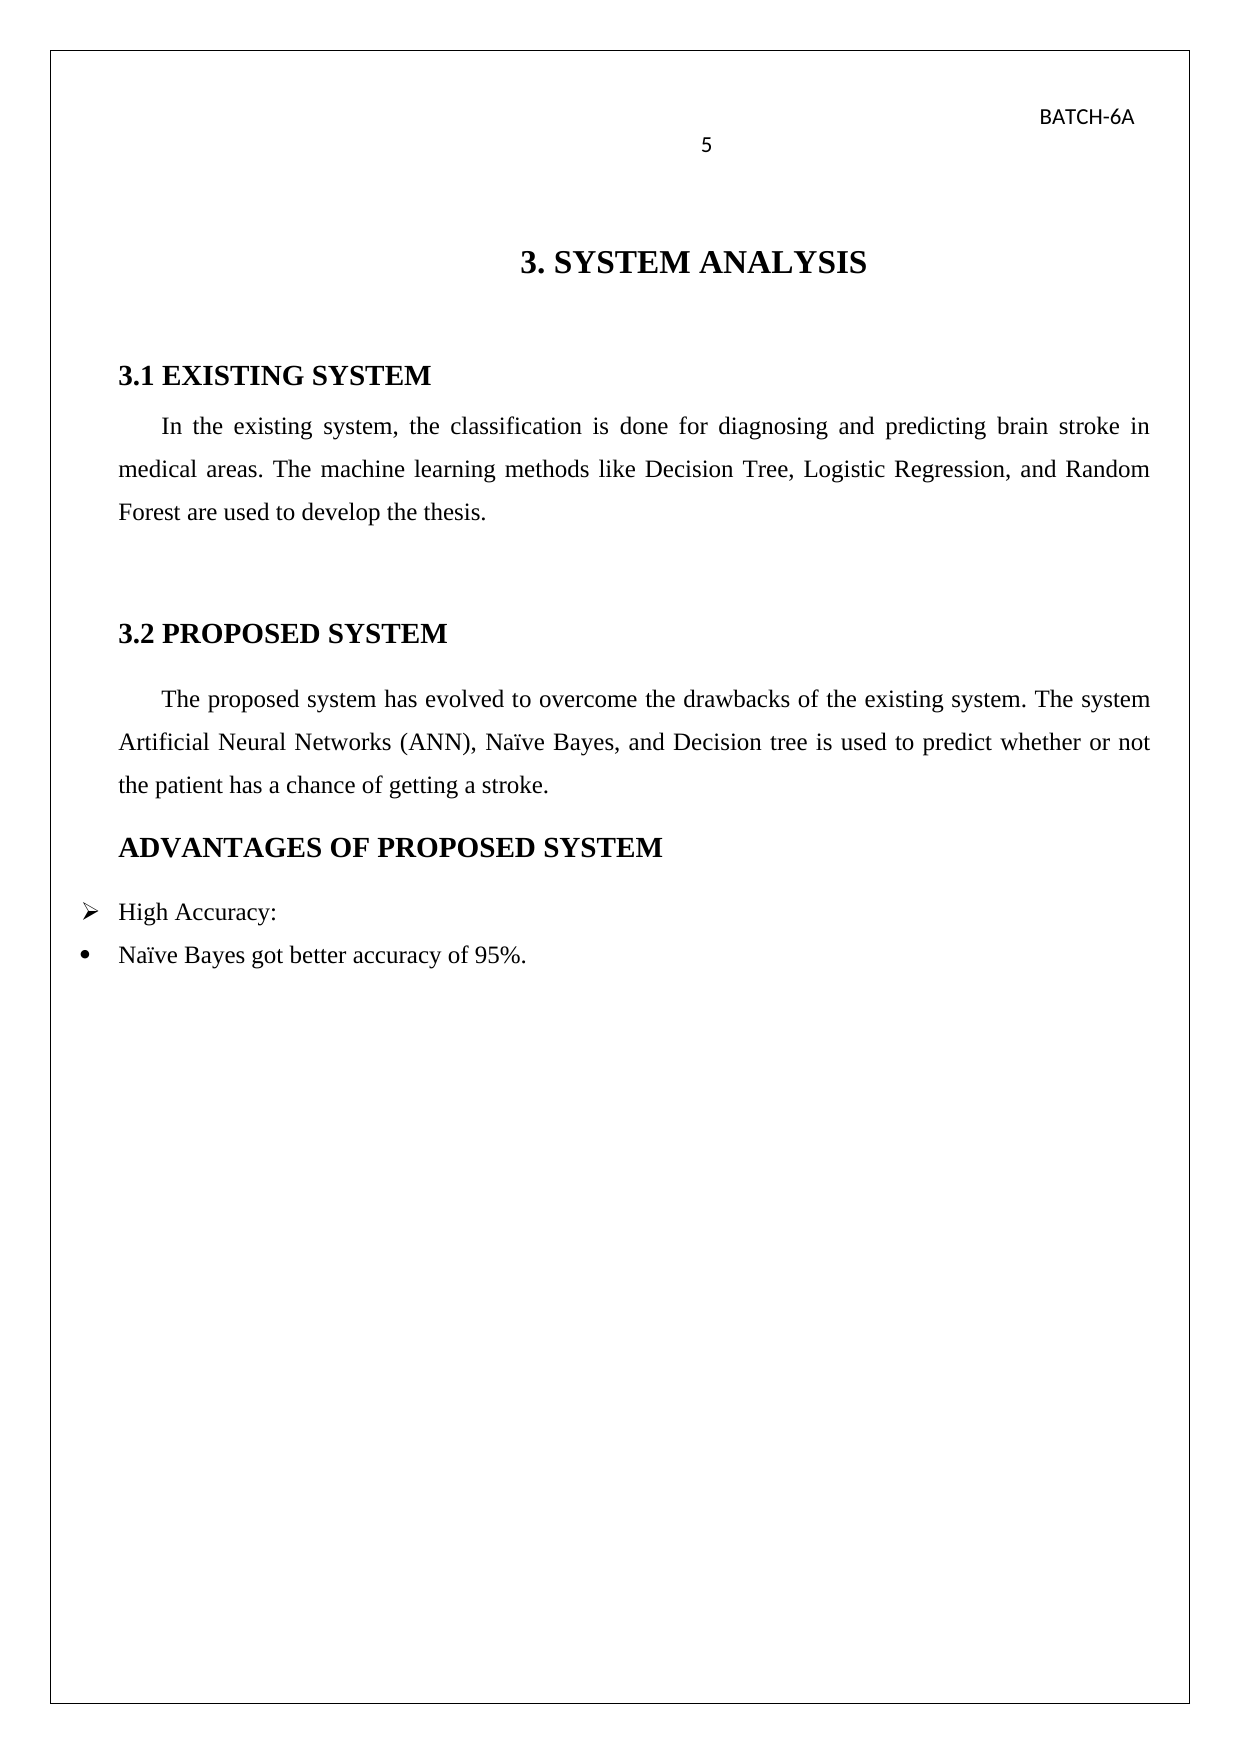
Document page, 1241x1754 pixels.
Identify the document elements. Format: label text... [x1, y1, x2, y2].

text 3. SYSTEM ANALYSIS [236, 242, 1152, 280]
text In the existing system, the classification is done for diagnosing and predicting brain stroke in medical areas. The machine learning methods like Decision Tree, Logistic Regression, and Random Forest are used to develop the thesis. [118, 411, 1152, 526]
text The proposed system has evolved to overcome the drawbacks of the existing system. The system Artificial Neural Networks (ANN), Naïve Bayes, and Decision tree is used to predict whether or not the patient has a chance of getting a stroke. [118, 684, 1152, 799]
text ADVANTAGES OF PROPOSED SYSTEM [118, 830, 1152, 863]
list High Accuracy: [81, 897, 1152, 925]
text 3.2 PROPOSED SYSTEM [118, 617, 1152, 650]
text 3.1 EXISTING SYSTEM [118, 358, 1152, 392]
list Naïve Bayes got better accuracy of 95%. [81, 940, 1152, 968]
